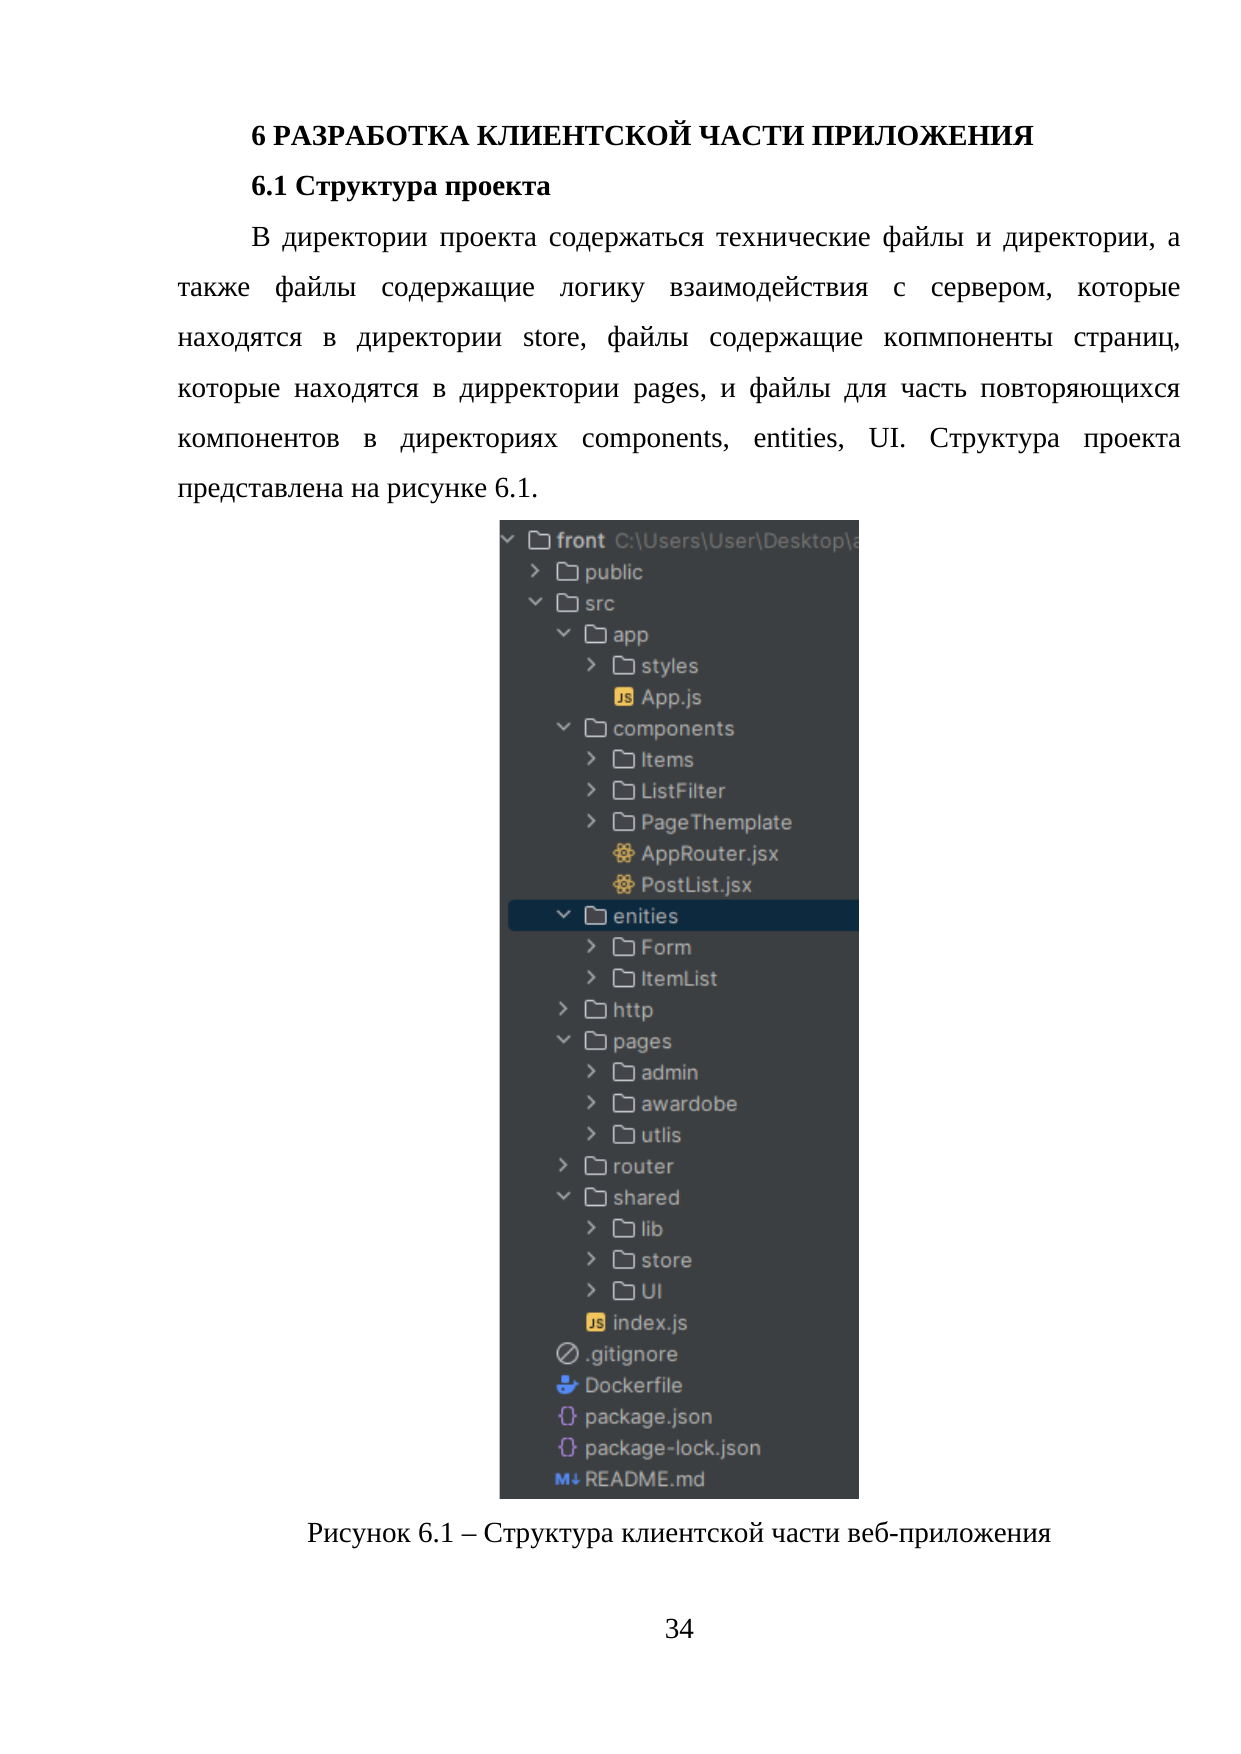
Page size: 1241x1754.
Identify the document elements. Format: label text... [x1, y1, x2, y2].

text Рисунок 6.1 – Структура клиентской части веб-приложения [177, 1516, 1181, 1549]
text В директории проекта содержаться технические файлы и директории, а также файлы содержащие логику взаимодействия с сервером, которые находятся в директории store, файлы содержащие копмпоненты страниц, которые находятся в дирректории pages, и файлы для часть повторяющихся компонентов в директориях components, entities, UI. Структура проекта представлена на рисунке 6.1. [177, 219, 1181, 504]
text 6.1 Структура проекта [177, 168, 1181, 202]
text 6 РАЗРАБОТКА КЛИЕНТСКОЙ ЧАСТИ ПРИЛОЖЕНИЯ [177, 118, 1181, 152]
picture [499, 520, 859, 1499]
